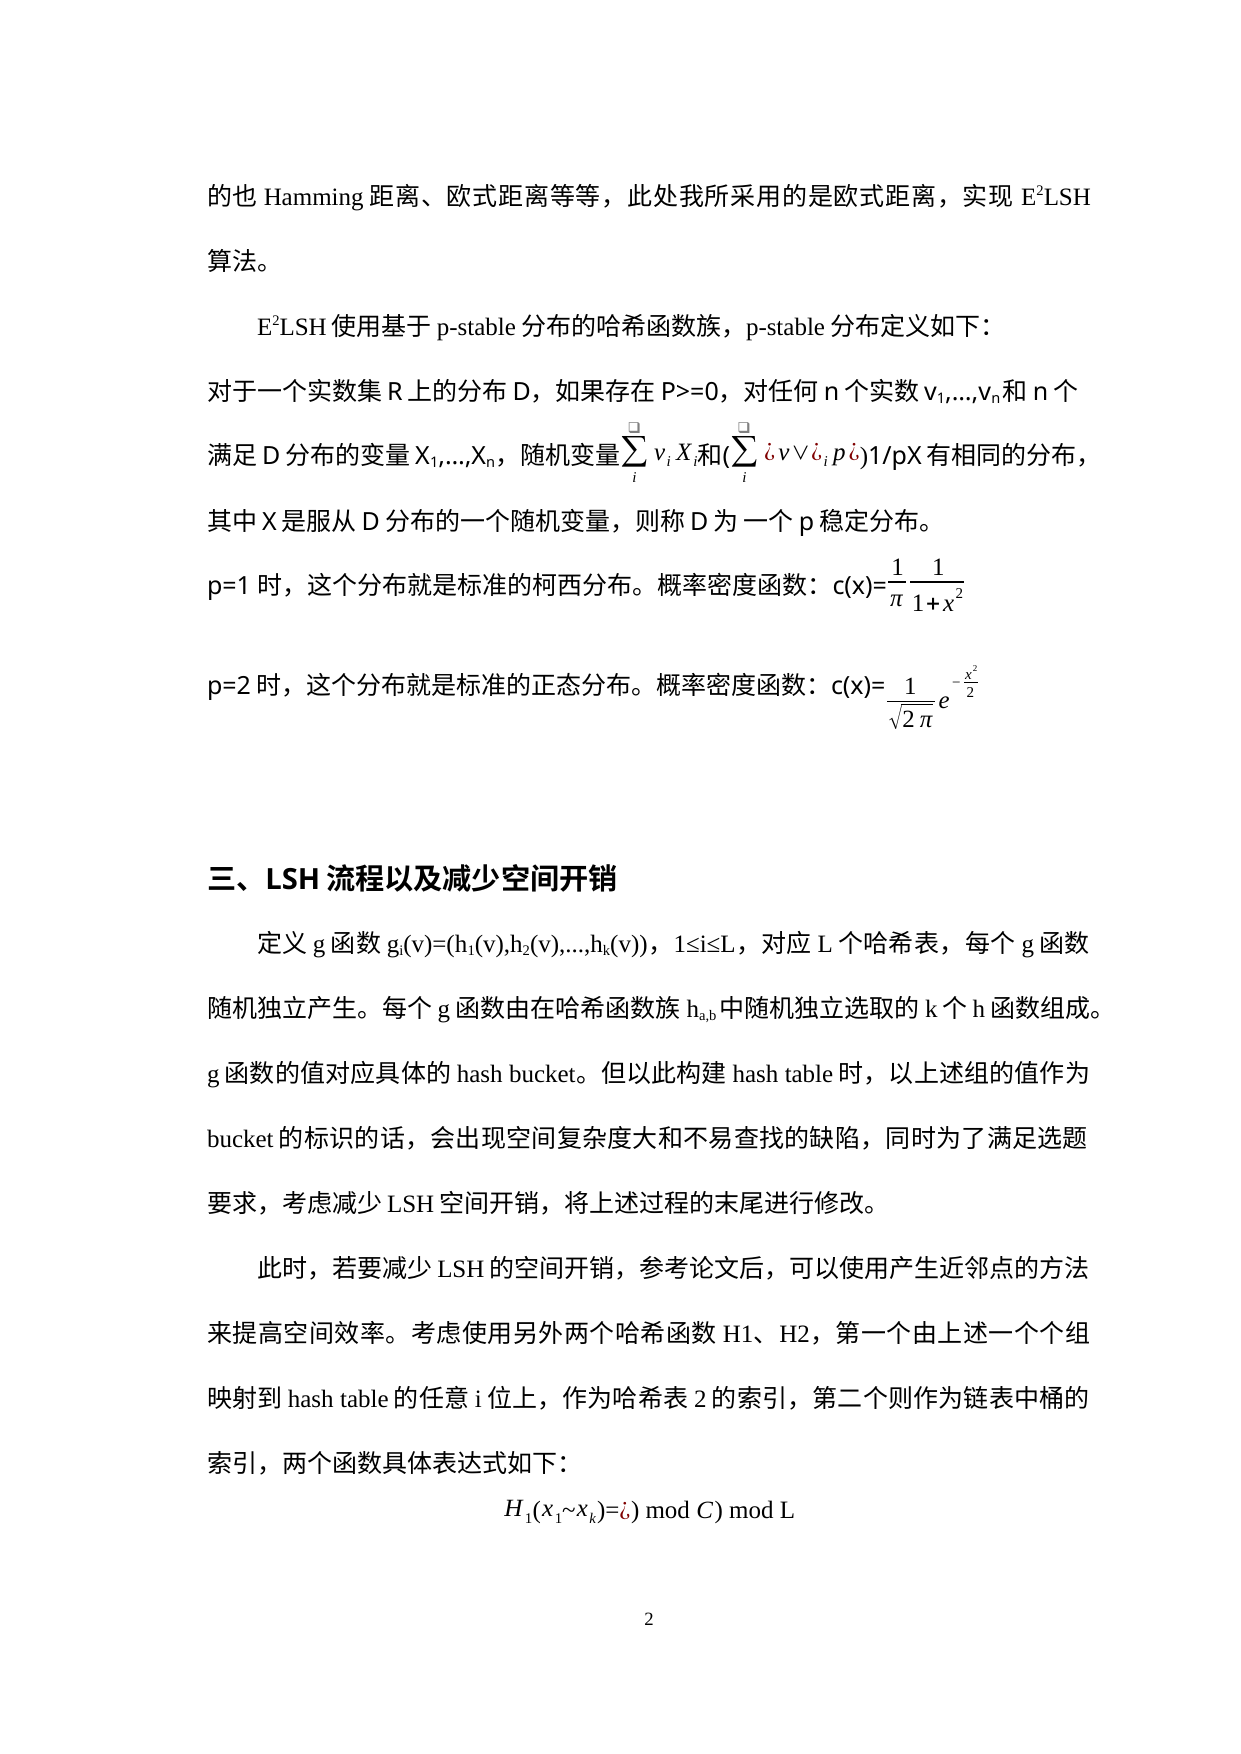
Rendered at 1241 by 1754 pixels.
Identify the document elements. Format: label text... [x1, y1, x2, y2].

text 此时，若要减少LSH的空间开销，参考论文后，可以使用产生近邻点的方法来提高空间效率。考虑使用另外两个哈希函数H1、H2，第一个由上述一个个组映射到hash table的任意i位上，作为哈希表2的索引，第二个则作为链表中桶的索引，两个函数具体表达式如下： [207, 1234, 1091, 1494]
text p=2时，这个分布就是标准的正态分布。概率密度函数：c(x)= [207, 649, 1091, 747]
text p=1 时，这个分布就是标准的柯西分布。概率密度函数：c(x)= [207, 552, 1091, 617]
text 三、LSH流程以及减少空间开销 [207, 844, 1091, 909]
text 对于一个实数集R上的分布D，如果存在P>=0，对任何n个实数v1,…,vn和n个满足D分布的变量X1,…,Xn，随机变量和()1/pX有相同的分布，其中X是服从D分布的一个随机变量，则称D为 一个p稳定分布。 [207, 357, 1091, 552]
text E2LSH使用基于p-stable分布的哈希函数族，p-stable分布定义如下： [207, 292, 1091, 357]
text (~)=) mod ) mod L [207, 1494, 1091, 1527]
text 定义g函数gi(v)=(h1(v),h2(v),...,hk(v))，1≤i≤L，对应L个哈希表，每个g函数随机独立产生。每个g函数由在哈希函数族 ha,b中随机独立选取的k个h函数组成。g函数的值对应具体的hash bucket。但以此构建hash table时，以上述组的值作为bucket的标识的话，会出现空间复杂度大和不易查找的缺陷，同时为了满足选题要求，考虑减少LSH空间开销，将上述过程的末尾进行修改。 [207, 909, 1091, 1234]
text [207, 162, 1091, 292]
